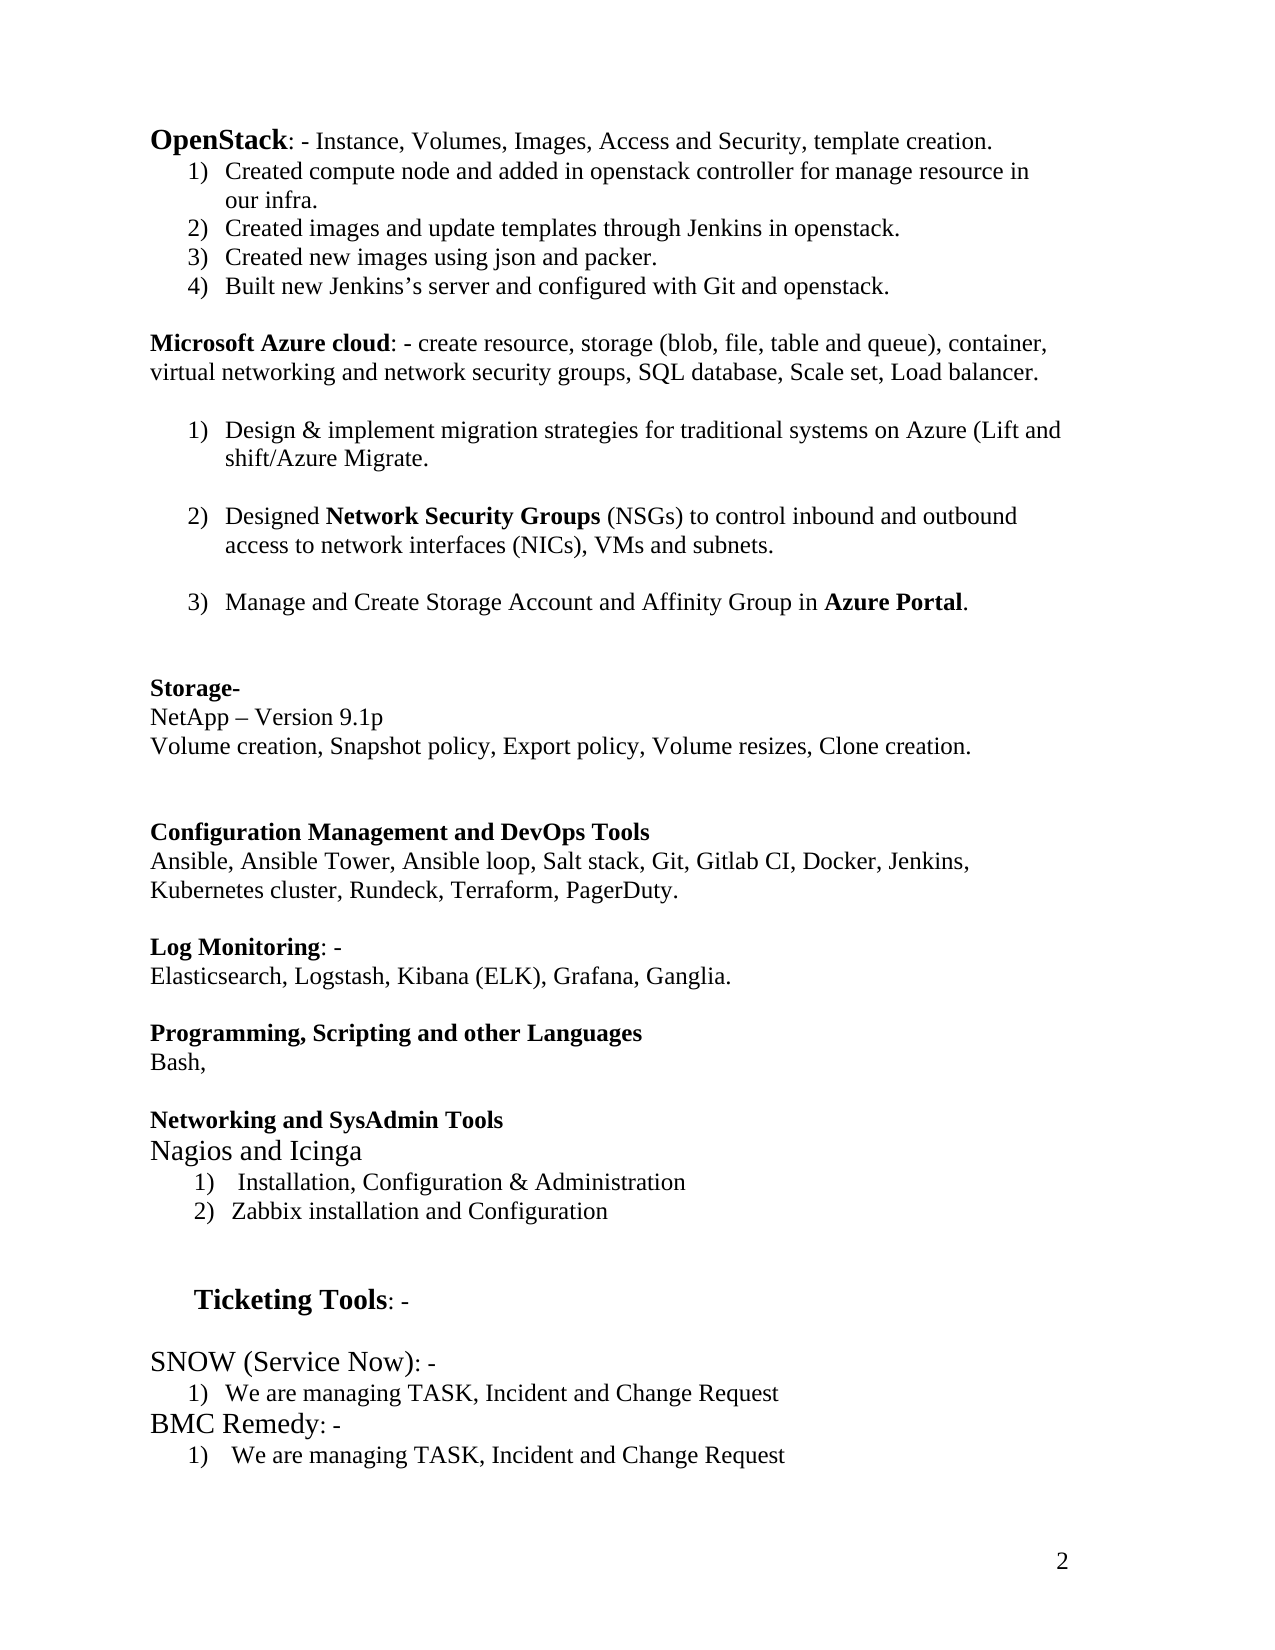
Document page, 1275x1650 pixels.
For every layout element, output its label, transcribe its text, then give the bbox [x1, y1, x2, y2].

list Created compute node and added in openstack controller for manage resource in our infra. [187, 156, 1069, 213]
list We are managing TASK, Incident and Change Request [187, 1440, 1069, 1469]
list Installation, Configuration & Administration [194, 1167, 1069, 1196]
text NetApp – Version 9.1p [150, 702, 1069, 731]
list Design & implement migration strategies for traditional systems on Azure (Lift and shift/Azure Migrate. [187, 415, 1069, 472]
text SNOW (Service Now): - [150, 1344, 1069, 1378]
text Networking and SysAdmin Tools [150, 1105, 1069, 1133]
list Manage and Create Storage Account and Affinity Group in Azure Portal. [187, 587, 1069, 616]
text Elasticsearch, Logstash, Kibana (ELK), Grafana, Ganglia. [150, 961, 1069, 990]
text Log Monitoring: - [150, 932, 1069, 961]
list Created new images using json and packer. [187, 242, 1069, 271]
text BMC Remedy: - [150, 1407, 1069, 1440]
text Ticketing Tools: - [194, 1282, 1069, 1316]
text Storage- [150, 673, 1069, 702]
list Designed Network Security Groups (NSGs) to control inbound and outbound access to network interfaces (NICs), VMs and subnets. [187, 501, 1069, 558]
text Ansible, Ansible Tower, Ansible loop, Salt stack, Git, Gitlab CI, Docker, Jenkins, Kubernetes cluster, Rundeck, Terraform, PagerDuty. [150, 846, 1069, 903]
text Microsoft Azure cloud: - create resource, storage (blob, file, table and queue), container, virtual networking and network security groups, SQL database, Scale set, Load balancer. [150, 328, 1069, 386]
text OpenStack: - Instance, Volumes, Images, Access and Security, template creation. [150, 122, 1069, 156]
text Nagios and Icinga [150, 1133, 1069, 1167]
list We are managing TASK, Incident and Change Request [187, 1378, 1069, 1407]
list Zabbix installation and Configuration [194, 1196, 1069, 1224]
text Programming, Scripting and other Languages [150, 1018, 1069, 1047]
list Created images and update templates through Jenkins in openstack. [187, 213, 1069, 242]
list Built new Jenkins’s server and configured with Git and openstack. [187, 271, 1069, 300]
text Volume creation, Snapshot policy, Export policy, Volume resizes, Clone creation. [150, 731, 1069, 760]
text Bash, [150, 1047, 1069, 1076]
text Configuration Management and DevOps Tools [150, 817, 1069, 846]
